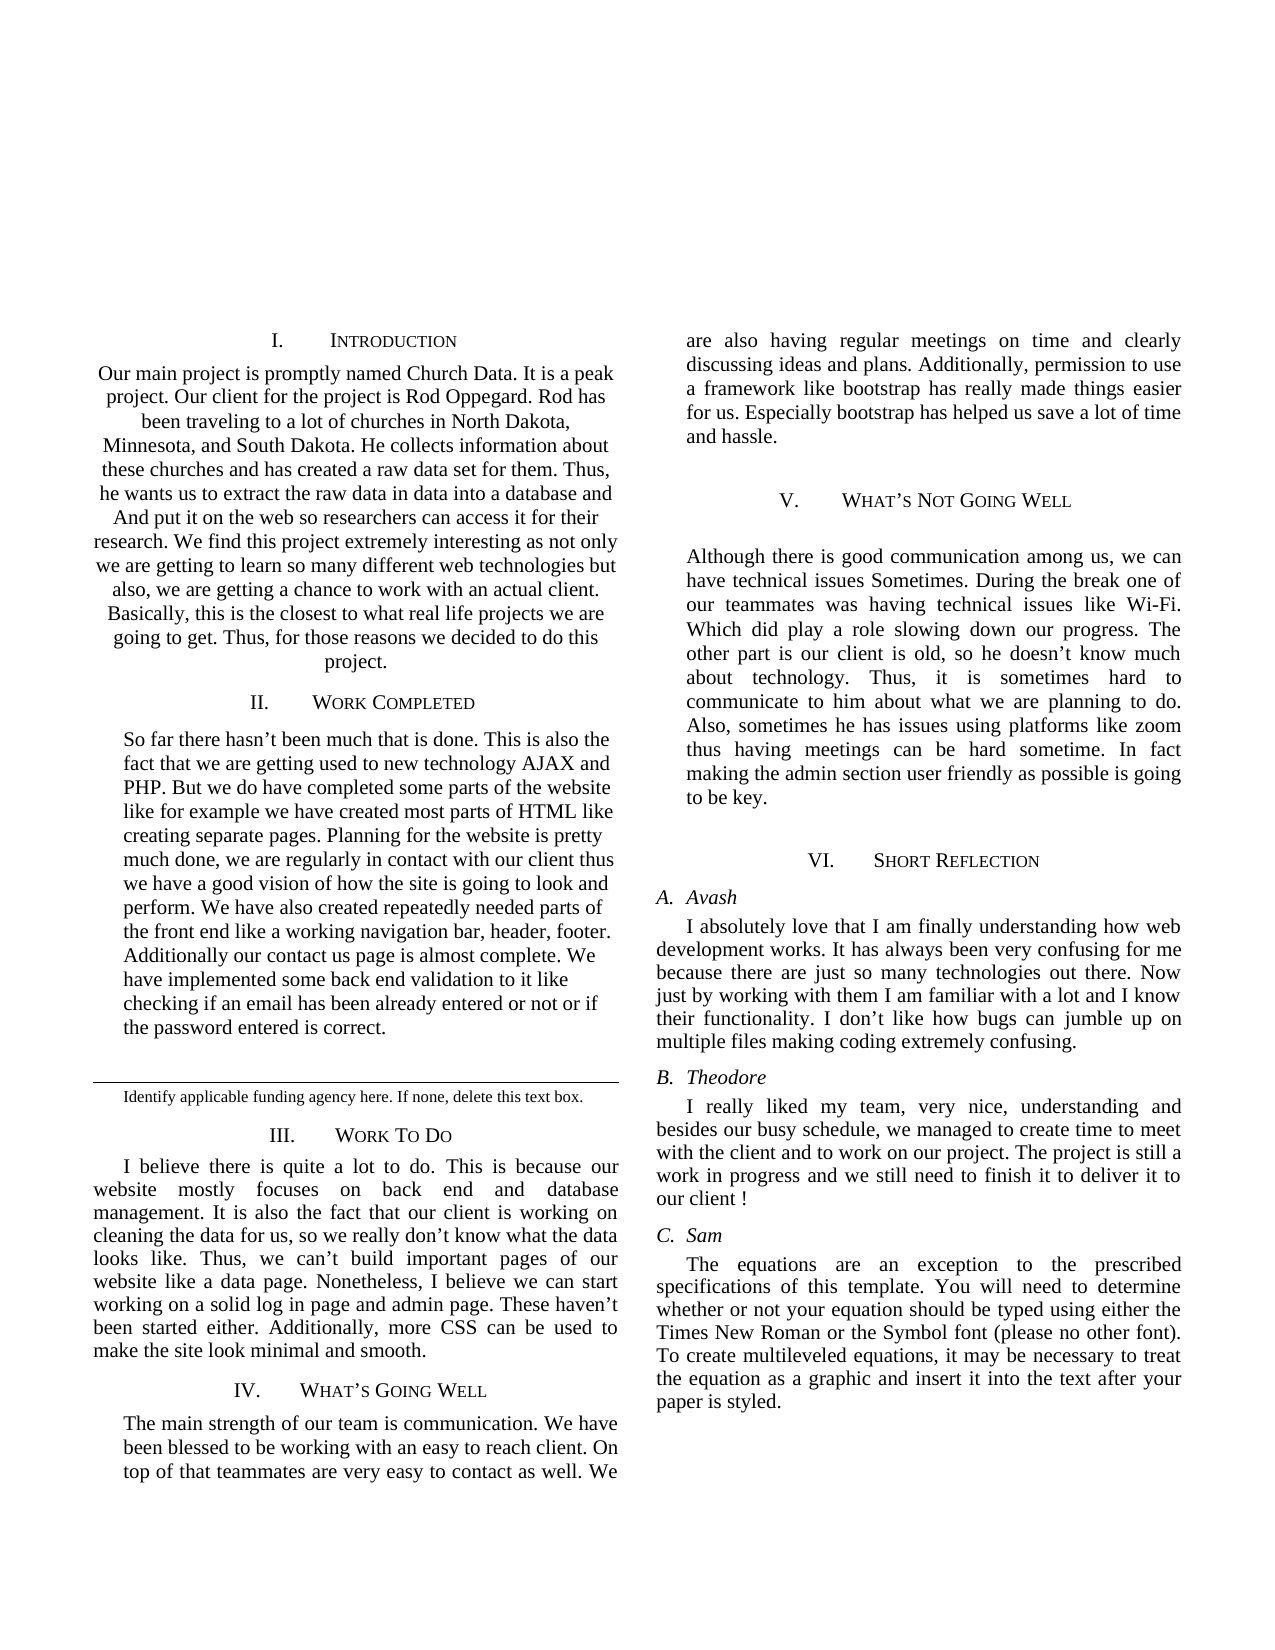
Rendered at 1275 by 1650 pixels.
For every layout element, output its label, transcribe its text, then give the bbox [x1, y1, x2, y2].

text Identify applicable funding agency here. If none, delete this text box. [93, 1083, 619, 1106]
subtitle Work Completed [93, 690, 619, 714]
text Our main project is promptly named Church Data. It is a peak project. Our client for the project is Rod Oppegard. Rod has been traveling to a lot of churches in North Dakota, Minnesota, and South Dakota. He collects information about these churches and has created a raw data set for them. Thus, he wants us to extract the raw data in data into a database and [93, 360, 619, 505]
text The main strength of our team is communication. We have been blessed to be working with an easy to reach client. On top of that teammates are very easy to contact as well. We are also having regular meetings on time and clearly discussing ideas and plans. Additionally, permission to use a framework like bootstrap has really made things easier for us. Especially bootstrap has helped us save a lot of time and hassle. [123, 1411, 619, 1483]
text The main strength of our team is communication. We have been blessed to be working with an easy to reach client. On top of that teammates are very easy to contact as well. We are also having regular meetings on time and clearly discussing ideas and plans. Additionally, permission to use a framework like bootstrap has really made things easier for us. Especially bootstrap has helped us save a lot of time and hassle. [686, 328, 1182, 448]
text Although there is good communication among us, we can have technical issues Sometimes. During the break one of our teammates was having technical issues like Wi-Fi. Which did play a role slowing down our progress. The other part is our client is old, so he doesn’t know much about technology. Thus, it is sometimes hard to communicate to him about what we are planning to do. Also, sometimes he has issues using platforms like zoom thus having meetings can be hard sometime. In fact making the admin section user friendly as possible is going to be key. [686, 544, 1182, 809]
subtitle Short Reflection [656, 848, 1182, 872]
subtitle Work To Do [93, 1123, 619, 1147]
subtitle What’s Going Well [93, 1378, 619, 1402]
subtitle So far there hasn’t been much that is done. This is also the fact that we are getting used to new technology AJAX and PHP. But we do have completed some parts of the website like for example we have created most parts of HTML like creating separate pages. Planning for the website is pretty much done, we are regularly in contact with our client thus we have a good vision of how the site is going to look and perform. We have also created repeatedly needed parts of the front end like a working navigation bar, header, footer. Additionally our contact us page is almost complete. We have implemented some back end validation to it like checking if an email has been already entered or not or if the password entered is correct. [123, 726, 619, 1039]
text The equations are an exception to the prescribed specifications of this template. You will need to determine whether or not your equation should be typed using either the Times New Roman or the Symbol font (please no other font). To create multileveled equations, it may be necessary to treat the equation as a graphic and insert it into the text after your paper is styled. [656, 1253, 1182, 1413]
subtitle What’s Not Going Well [656, 488, 1182, 512]
text I believe there is quite a lot to do. This is because our website mostly focuses on back end and database management. It is also the fact that our client is working on cleaning the data for us, so we really don’t know what the data looks like. Thus, we can’t build important pages of our website like a data page. Nonetheless, I believe we can start working on a solid log in page and admin page. These haven’t been started either. Additionally, more CSS can be used to make the site look minimal and smooth. [93, 1156, 619, 1362]
subtitle Sam [656, 1222, 1182, 1247]
subtitle Theodore [656, 1065, 1182, 1089]
text And put it on the web so researchers can access it for their research. We find this project extremely interesting as not only we are getting to learn so many different web technologies but also, we are getting a chance to work with an actual client. Basically, this is the closest to what real life projects we are going to get. Thus, for those reasons we decided to do this project. [93, 505, 619, 673]
text I really liked my team, very nice, understanding and besides our busy schedule, we managed to create time to meet with the client and to work on our project. The project is still a work in progress and we still need to finish it to deliver it to our client ! [656, 1096, 1182, 1210]
text I absolutely love that I am finally understanding how web development works. It has always been very confusing for me because there are just so many technologies out there. Now just by working with them I am familiar with a lot and I know their functionality. I don’t like how bugs can jumble up on multiple files making coding extremely confusing. [656, 915, 1182, 1053]
subtitle Introduction [93, 328, 619, 352]
subtitle Avash [656, 885, 1182, 909]
